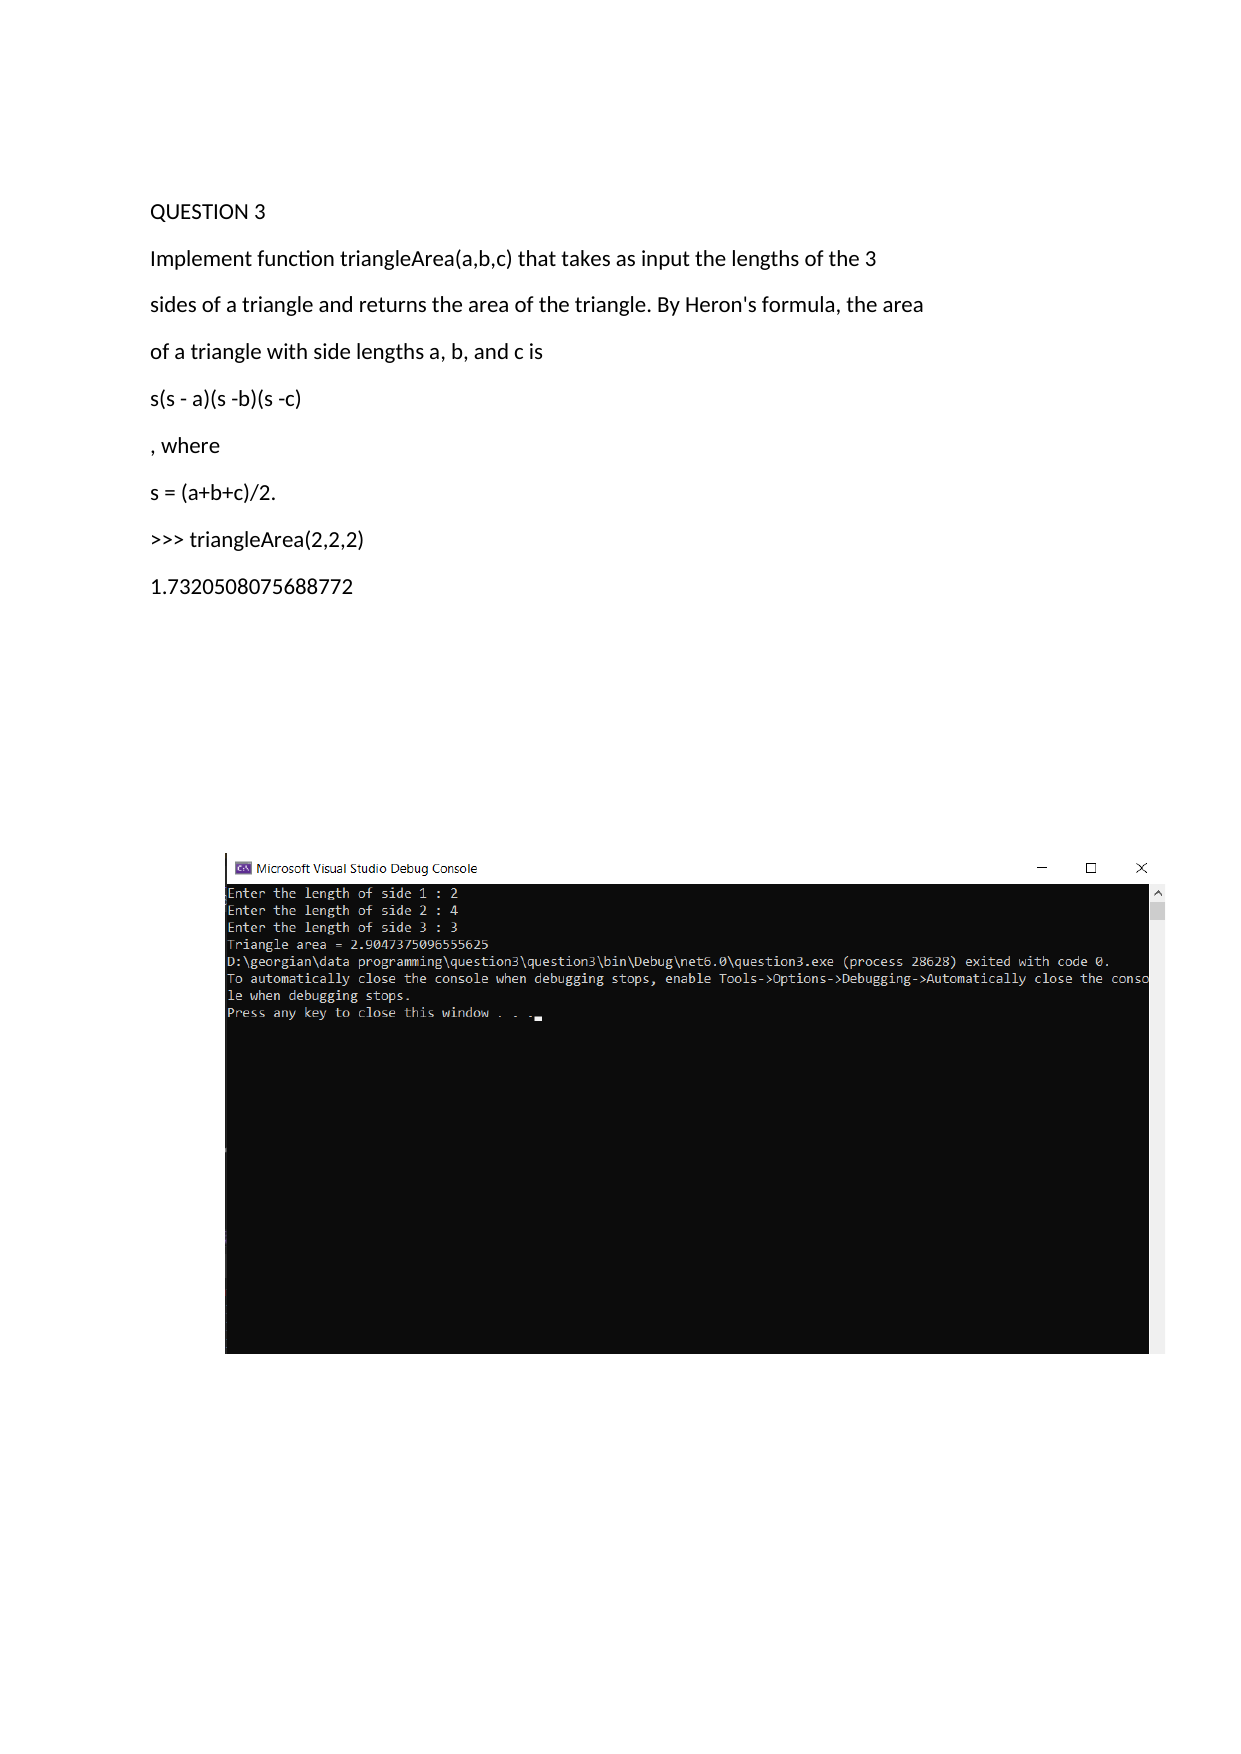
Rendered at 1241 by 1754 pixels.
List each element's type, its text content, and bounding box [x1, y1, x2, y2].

text sides of a triangle and returns the area of the triangle. By Heron's formula, the area [150, 291, 1090, 319]
text >>> triangleArea(2,2,2) [150, 525, 1090, 553]
text of a triangle with side lengths a, b, and c is [150, 337, 1090, 366]
text s(s - a)(s -b)(s -c) [150, 384, 1090, 412]
text Implement function triangleArea(a,b,c) that takes as input the lengths of the 3 [150, 244, 1090, 272]
text QUESTION 3 [150, 197, 1090, 225]
text , where [150, 431, 1090, 459]
text s = (a+b+c)/2. [150, 478, 1090, 506]
text 1.7320508075688772 [150, 572, 1090, 600]
picture [225, 853, 1166, 1354]
